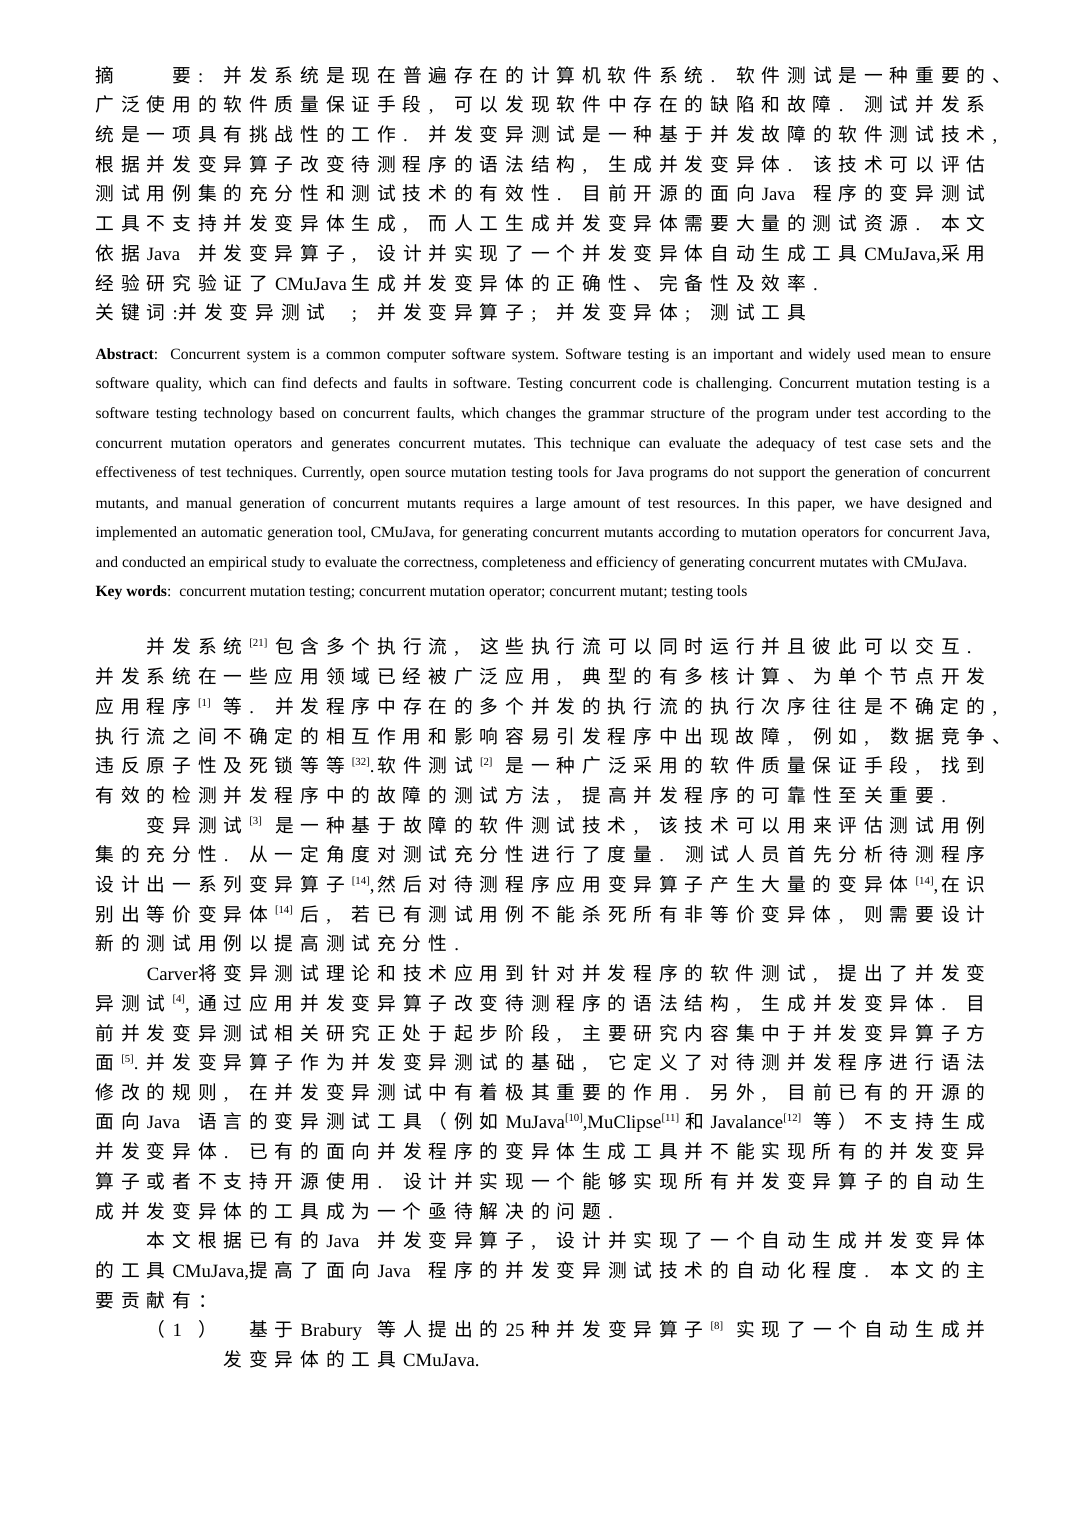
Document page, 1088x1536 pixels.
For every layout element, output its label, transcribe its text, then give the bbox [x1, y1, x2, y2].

text 并发系统[21]包含多个执行流,这些执行流可以同时运行并且彼此可以交互.并发系统在一些应用领域已经被广泛应用,典型的有多核计算、为单个节点开发应用程序[1]等.并发程序中存在的多个并发的执行流的执行次序往往是不确定的,执行流之间不确定的相互作用和影响容易引发程序中出现故障,例如,数据竞争、违反原子性及死锁等等[32].软件测试[2]是一种广泛采用的软件质量保证手段,找到有效的检测并发程序中的故障的测试方法,提高并发程序的可靠性至关重要. [95, 631, 992, 809]
text Abstract: Concurrent system is a common computer software system. Software testing is an important and widely used mean to ensure software quality, which can find defects and faults in software. Testing concurrent code is challenging. Concurrent mutation testing is a software testing technology based on concurrent faults, which changes the grammar structure of the program under test according to the concurrent mutation operators and generates concurrent mutates. This technique can evaluate the adequacy of test case sets and the effectiveness of test techniques. Currently, open source mutation testing tools for Java programs do not support the generation of concurrent mutants, and manual generation of concurrent mutants requires a large amount of test resources. In this paper, we have designed and implemented an automatic generation tool, CMuJava, for generating concurrent mutants according to mutation operators for concurrent Java, and conducted an empirical study to evaluate the correctness, completeness and efficiency of generating concurrent mutates with CMuJava. [95, 339, 992, 576]
text Carver将变异测试理论和技术应用到针对并发程序的软件测试,提出了并发变异测试[4], 通过应用并发变异算子改变待测程序的语法结构,生成并发变异体.目前并发变异测试相关研究正处于起步阶段,主要研究内容集中于并发变异算子方面[5].并发变异算子作为并发变异测试的基础,它定义了对待测并发程序进行语法修改的规则,在并发变异测试中有着极其重要的作用.另外,目前已有的开源的面向Java语言的变异测试工具（例如MuJava[10],MuClipse[11]和Javalance[12]等）不支持生成并发变异体.已有的面向并发程序的变异体生成工具并不能实现所有的并发变异算子或者不支持开源使用.设计并实现一个能够实现所有并发变异算子的自动生成并发变异体的工具成为一个亟待解决的问题. [95, 957, 992, 1225]
list 基于Brabury等人提出的25种并发变异算子[8]实现了一个自动生成并发变异体的工具CMuJava. [134, 1314, 992, 1373]
text 变异测试[3]是一种基于故障的软件测试技术,该技术可以用来评估测试用例集的充分性.从一定角度对测试充分性进行了度量.测试人员首先分析待测程序设计出一系列变异算子[14],然后对待测程序应用变异算子产生大量的变异体[14],在识别出等价变异体[14]后,若已有测试用例不能杀死所有非等价变异体,则需要设计新的测试用例以提高测试充分性. [95, 809, 992, 957]
text 摘 要: 并发系统是现在普遍存在的计算机软件系统.软件测试是一种重要的、广泛使用的软件质量保证手段,可以发现软件中存在的缺陷和故障.测试并发系统是一项具有挑战性的工作.并发变异测试是一种基于并发故障的软件测试技术,根据并发变异算子改变待测程序的语法结构,生成并发变异体.该技术可以评估测试用例集的充分性和测试技术的有效性.目前开源的面向Java程序的变异测试工具不支持并发变异体生成,而人工生成并发变异体需要大量的测试资源.本文依据Java并发变异算子,设计并实现了一个并发变异体自动生成工具CMuJava,采用经验研究验证了CMuJava生成并发变异体的正确性、完备性及效率. [95, 59, 992, 297]
text 本文根据已有的Java并发变异算子,设计并实现了一个自动生成并发变异体的工具CMuJava,提高了面向Java程序的并发变异测试技术的自动化程度.本文的主要贡献有： [95, 1225, 992, 1314]
text 关键词: 并发变异测试; 并发变异算子; 并发变异体; 测试工具 [95, 297, 992, 326]
text Key words: concurrent mutation testing; concurrent mutation operator; concurrent mutant; testing tools [95, 576, 992, 606]
